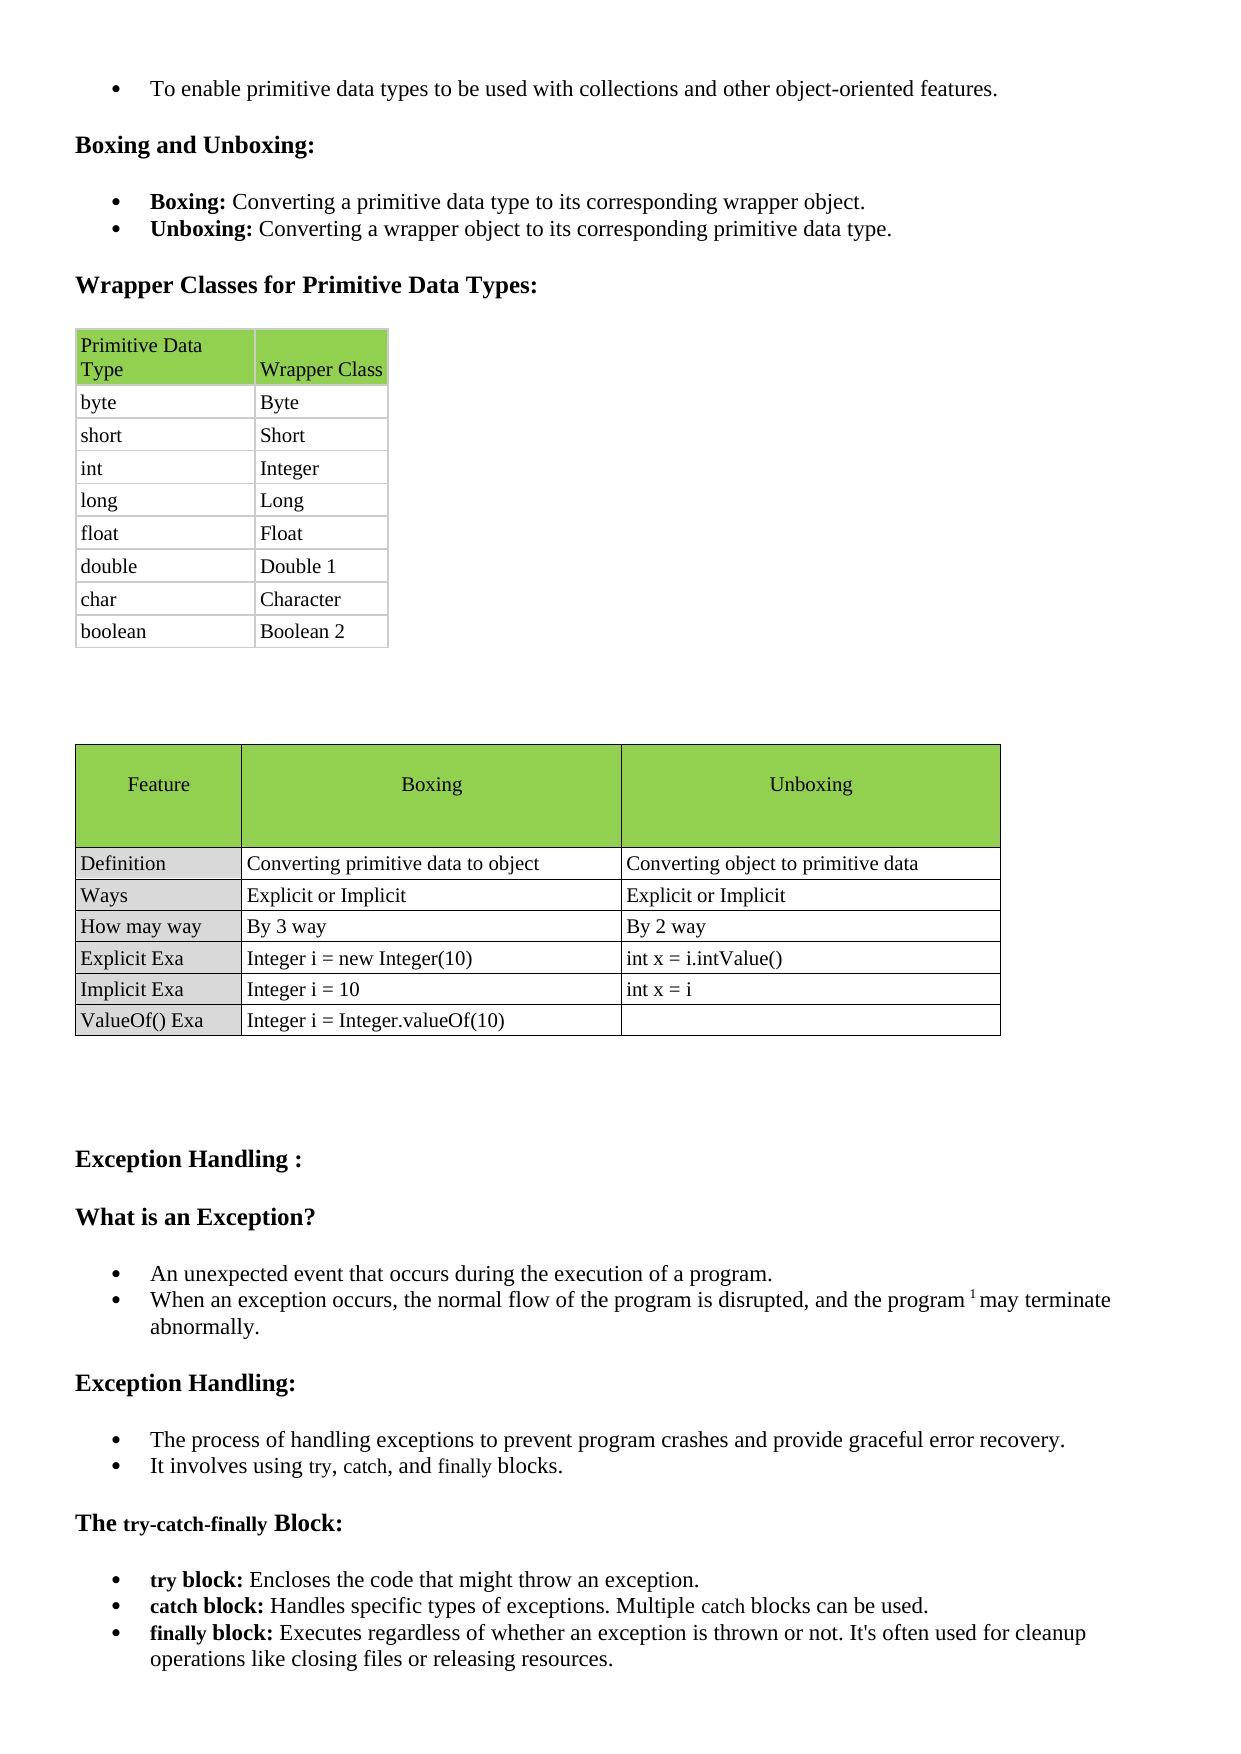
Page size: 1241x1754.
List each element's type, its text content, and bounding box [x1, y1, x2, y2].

table_cell Long [256, 484, 387, 515]
table_header Boxing [242, 745, 621, 847]
table_cell How may way [76, 911, 241, 941]
table_header Wrapper Class [256, 330, 387, 384]
table_cell Converting object to primitive data [622, 848, 1000, 878]
table_cell Integer i = new Integer(10) [242, 942, 621, 973]
table_cell Short [256, 419, 387, 450]
list When an exception occurs, the normal flow of the program is disrupted, and the program 1 may terminate abnormally. [112, 1286, 1165, 1339]
text Exception Handling : [75, 1144, 1165, 1173]
table_cell Boolean 2 [256, 616, 387, 647]
table_cell Byte [256, 386, 387, 417]
text The try-catch-finally Block: [75, 1508, 1165, 1537]
table_cell char [77, 583, 254, 614]
list try block: Encloses the code that might throw an exception. [112, 1566, 1165, 1592]
list To enable primitive data types to be used with collections and other object-oriented features. [112, 75, 1165, 101]
table_cell int x = i.intValue() [622, 942, 1000, 973]
table_header Feature [76, 745, 241, 847]
table_cell By 3 way [242, 911, 621, 941]
table_cell Float [256, 517, 387, 548]
table_cell [622, 1005, 1000, 1035]
text What is an Exception? [75, 1202, 1165, 1231]
table_header Unboxing [622, 745, 1000, 847]
table_cell Explicit or Implicit [622, 880, 1000, 910]
list finally block: Executes regardless of whether an exception is thrown or not. It's often used for cleanup operations like closing files or releasing resources. [112, 1619, 1165, 1671]
table_cell Definition [76, 848, 241, 878]
table_cell Character [256, 583, 387, 614]
table_cell int x = i [622, 974, 1000, 1004]
table_cell byte [77, 386, 254, 417]
table_cell Implicit Exa [76, 974, 241, 1004]
table_cell double [77, 550, 254, 581]
table_cell Explicit or Implicit [242, 880, 621, 910]
table_cell Integer i = Integer.valueOf(10) [242, 1005, 621, 1035]
list It involves using try, catch, and finally blocks. [112, 1453, 1165, 1479]
table_cell boolean [77, 616, 254, 647]
text Exception Handling: [75, 1368, 1165, 1397]
table_cell float [77, 517, 254, 548]
list The process of handling exceptions to prevent program crashes and provide graceful error recovery. [112, 1426, 1165, 1453]
list catch block: Handles specific types of exceptions. Multiple catch blocks can be used. [112, 1592, 1165, 1619]
table_cell ValueOf() Exa [76, 1005, 241, 1035]
table_cell int [77, 451, 254, 483]
table_cell By 2 way [622, 911, 1000, 941]
table_cell Double 1 [256, 550, 387, 581]
table_cell Integer [256, 451, 387, 483]
text Boxing and Unboxing: [75, 131, 1165, 159]
list Boxing: Converting a primitive data type to its corresponding wrapper object. [112, 188, 1165, 215]
table_cell long [77, 484, 254, 515]
table_header Primitive Data Type [77, 330, 254, 384]
list Unboxing: Converting a wrapper object to its corresponding primitive data type. [112, 215, 1165, 241]
text Wrapper Classes for Primitive Data Types: [75, 270, 1165, 299]
table_cell Converting primitive data to object [242, 848, 621, 878]
table_cell Ways [76, 880, 241, 910]
table_cell Explicit Exa [76, 942, 241, 973]
table_cell Integer i = 10 [242, 974, 621, 1004]
table_cell short [77, 419, 254, 450]
list An unexpected event that occurs during the execution of a program. [112, 1260, 1165, 1286]
